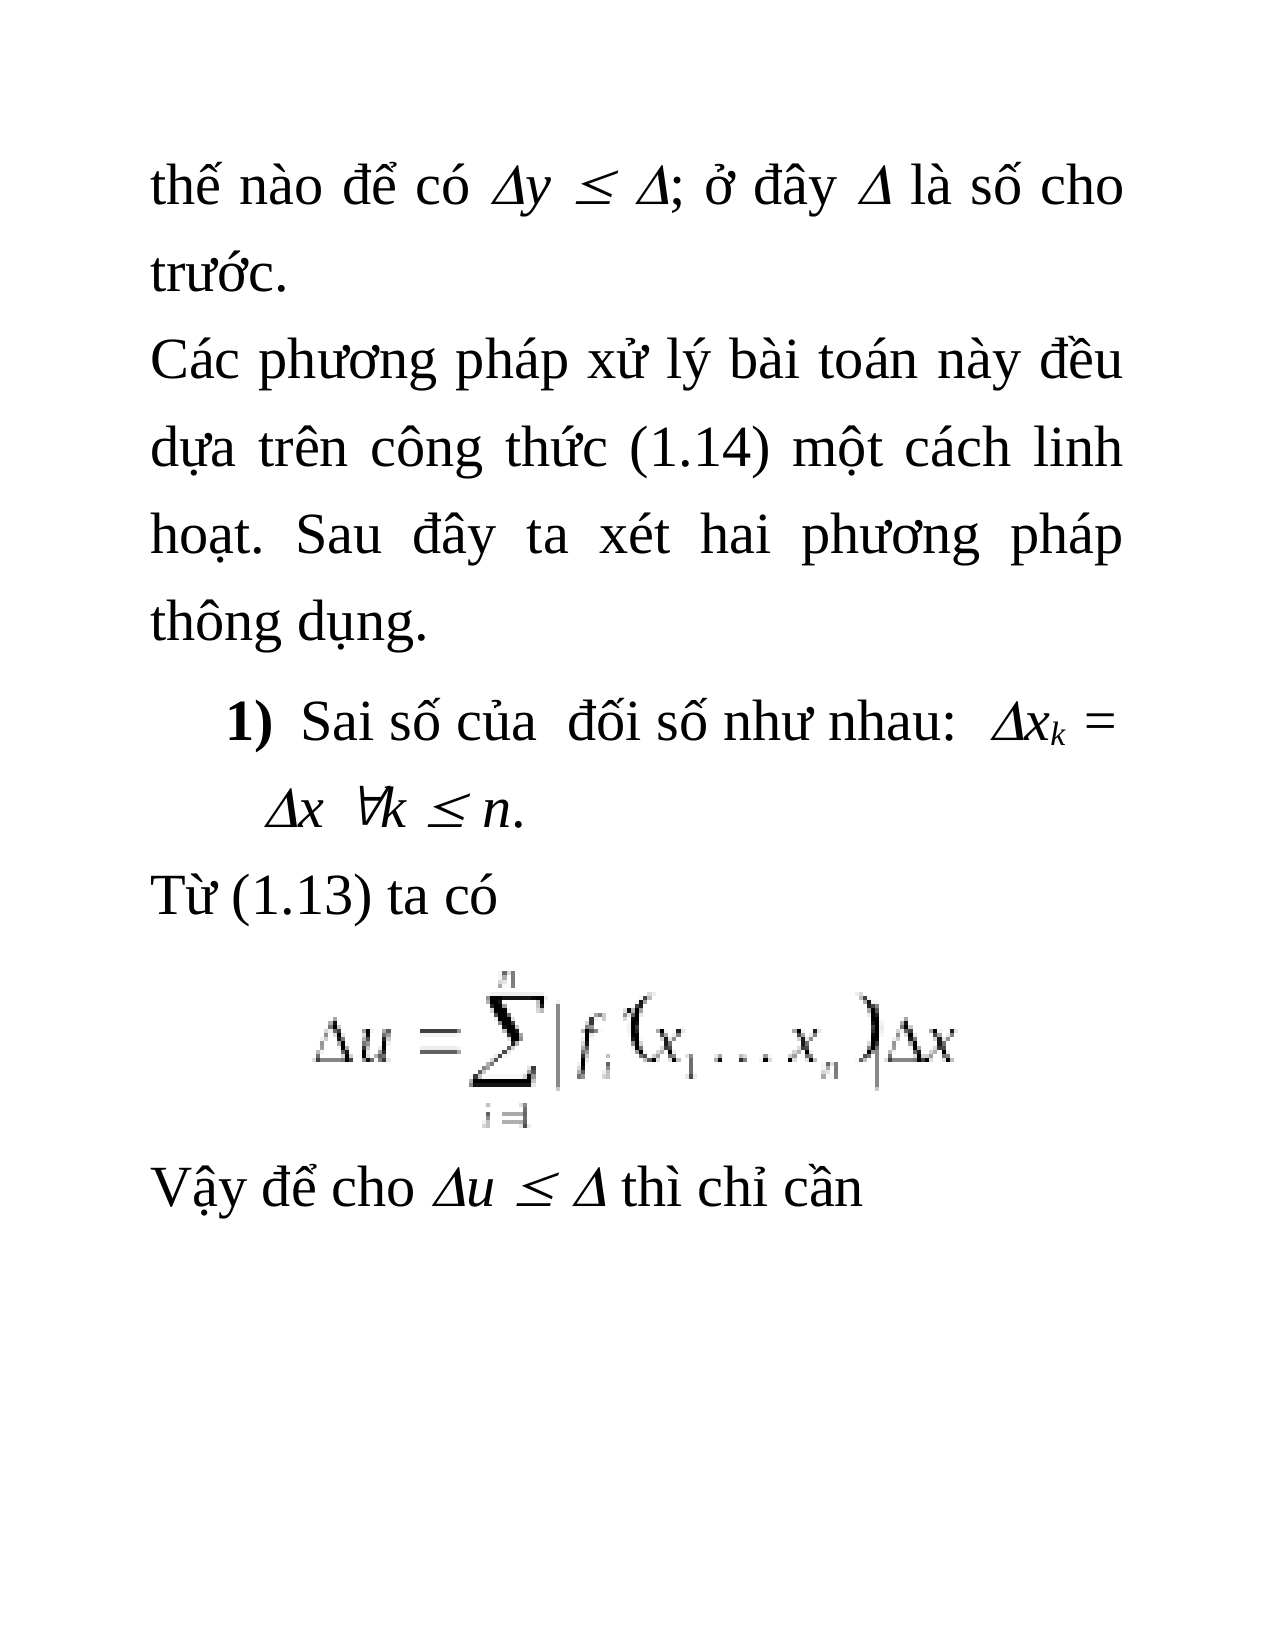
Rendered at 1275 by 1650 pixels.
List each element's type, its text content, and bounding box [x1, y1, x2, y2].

text Vậy để cho u thì chỉ cần [150, 1152, 1125, 1219]
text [150, 150, 1125, 304]
text Từ (1.13) ta có [150, 860, 1125, 927]
list Sai số của đối số như nhau: xk = x k n. [225, 686, 1125, 840]
text Các phương pháp xử lý bài toán này đều dựa trên công thức (1.14) một cách linh hoạt. Sau đây ta xét hai phương pháp thông dụng. [150, 324, 1125, 653]
